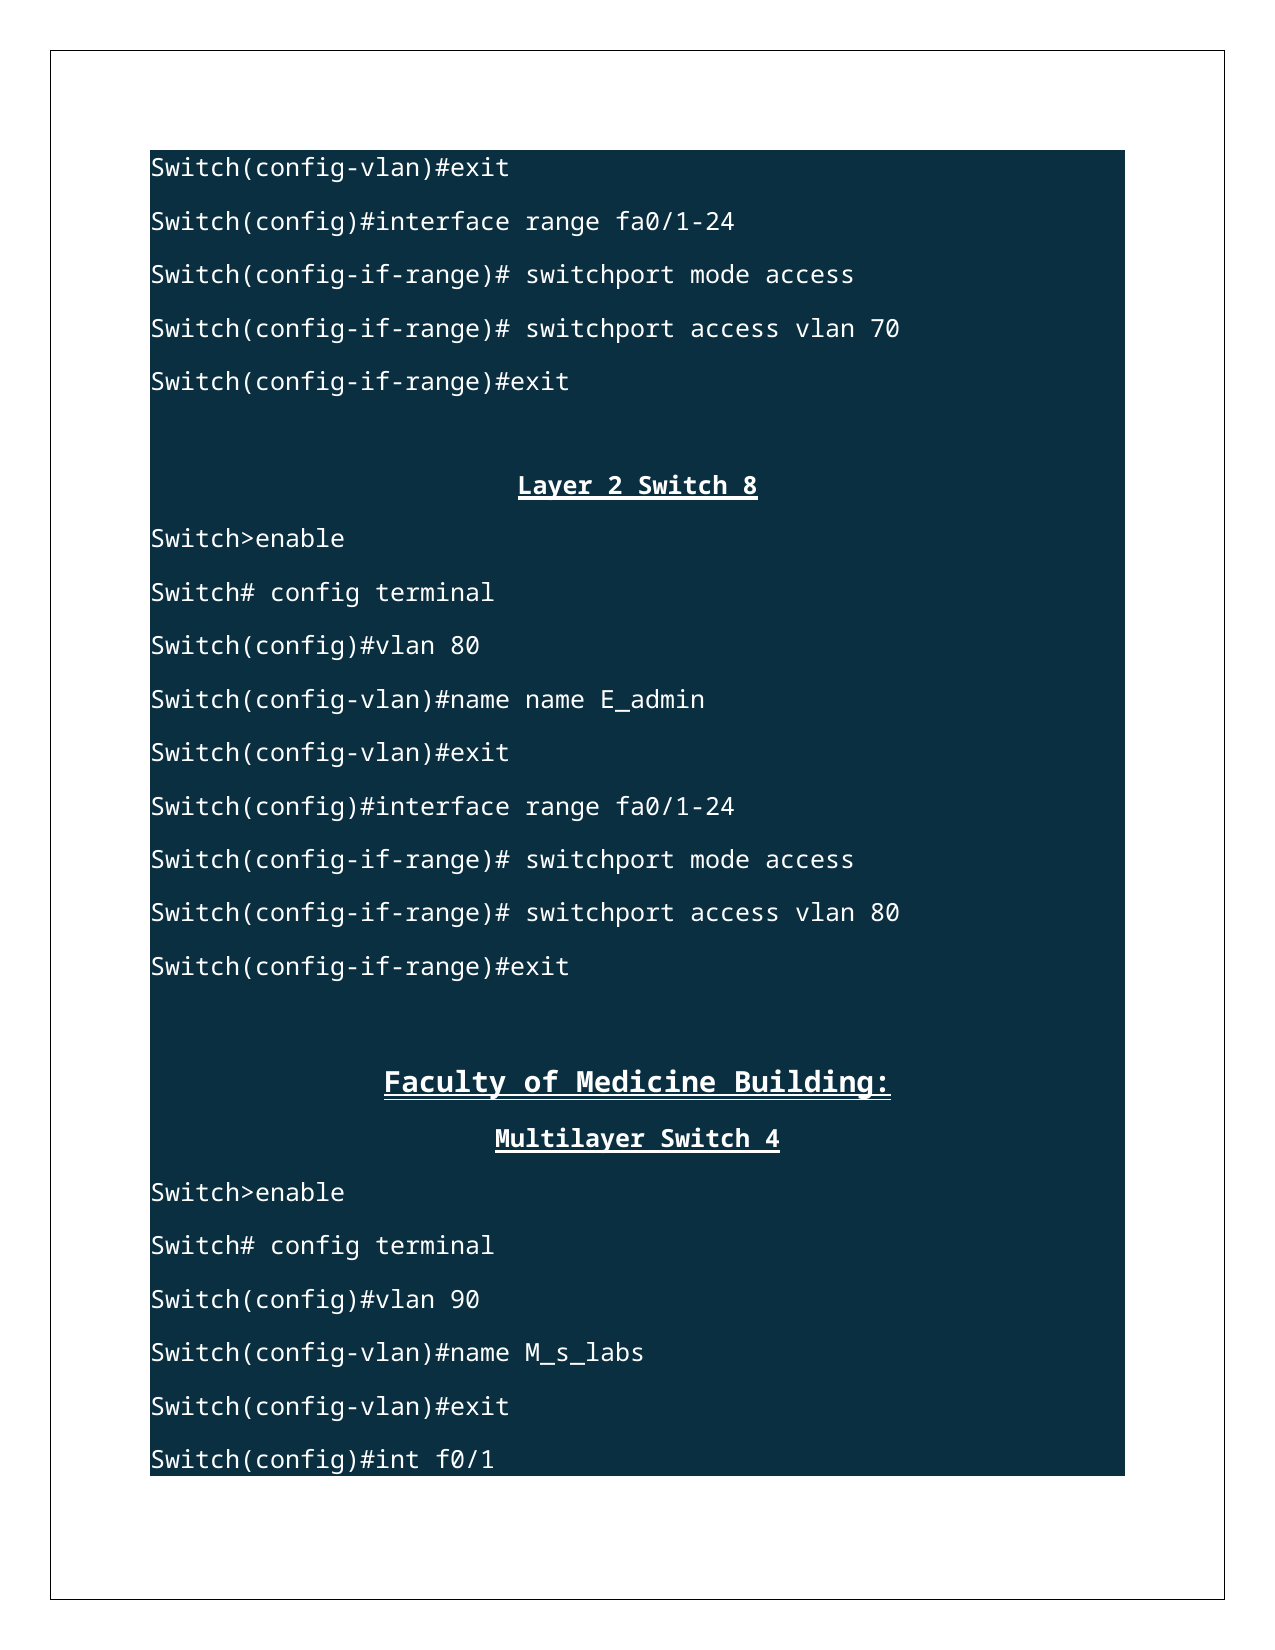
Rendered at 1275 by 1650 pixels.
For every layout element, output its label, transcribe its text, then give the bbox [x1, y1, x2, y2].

text Switch(config-if-range)#exit [150, 948, 1125, 983]
text Switch(config-vlan)#exit [150, 735, 1125, 769]
text Switch>enable [150, 521, 1125, 555]
text Switch(config-if-range)# switchport access vlan 80 [150, 895, 1125, 929]
text Switch(config)#int f0/1 [150, 1442, 1125, 1476]
text Switch(config-vlan)#exit [150, 150, 1125, 184]
text Switch(config-if-range)# switchport mode access [150, 842, 1125, 876]
text Multilayer Switch 4 [150, 1121, 1125, 1155]
text Switch(config)#interface range fa0/1-24 [150, 788, 1125, 822]
text Switch(config-if-range)# switchport access vlan 70 [150, 310, 1125, 344]
text Switch(config)#vlan 90 [150, 1281, 1125, 1315]
text Switch(config-if-range)#exit [150, 364, 1125, 398]
text Switch# config terminal [150, 1228, 1125, 1262]
text Switch(config)#interface range fa0/1-24 [150, 203, 1125, 237]
text Switch# config terminal [150, 574, 1125, 608]
text Switch>enable [150, 1174, 1125, 1208]
text Switch(config-vlan)#exit [150, 1388, 1125, 1422]
text Faculty of Medicine Building: [150, 1061, 1125, 1101]
text Switch(config-vlan)#name name E_admin [150, 681, 1125, 715]
text Switch(config)#vlan 80 [150, 628, 1125, 662]
text Switch(config-vlan)#name M_s_labs [150, 1335, 1125, 1369]
text Switch(config-if-range)# switchport mode access [150, 257, 1125, 291]
text Layer 2 Switch 8 [150, 468, 1125, 502]
